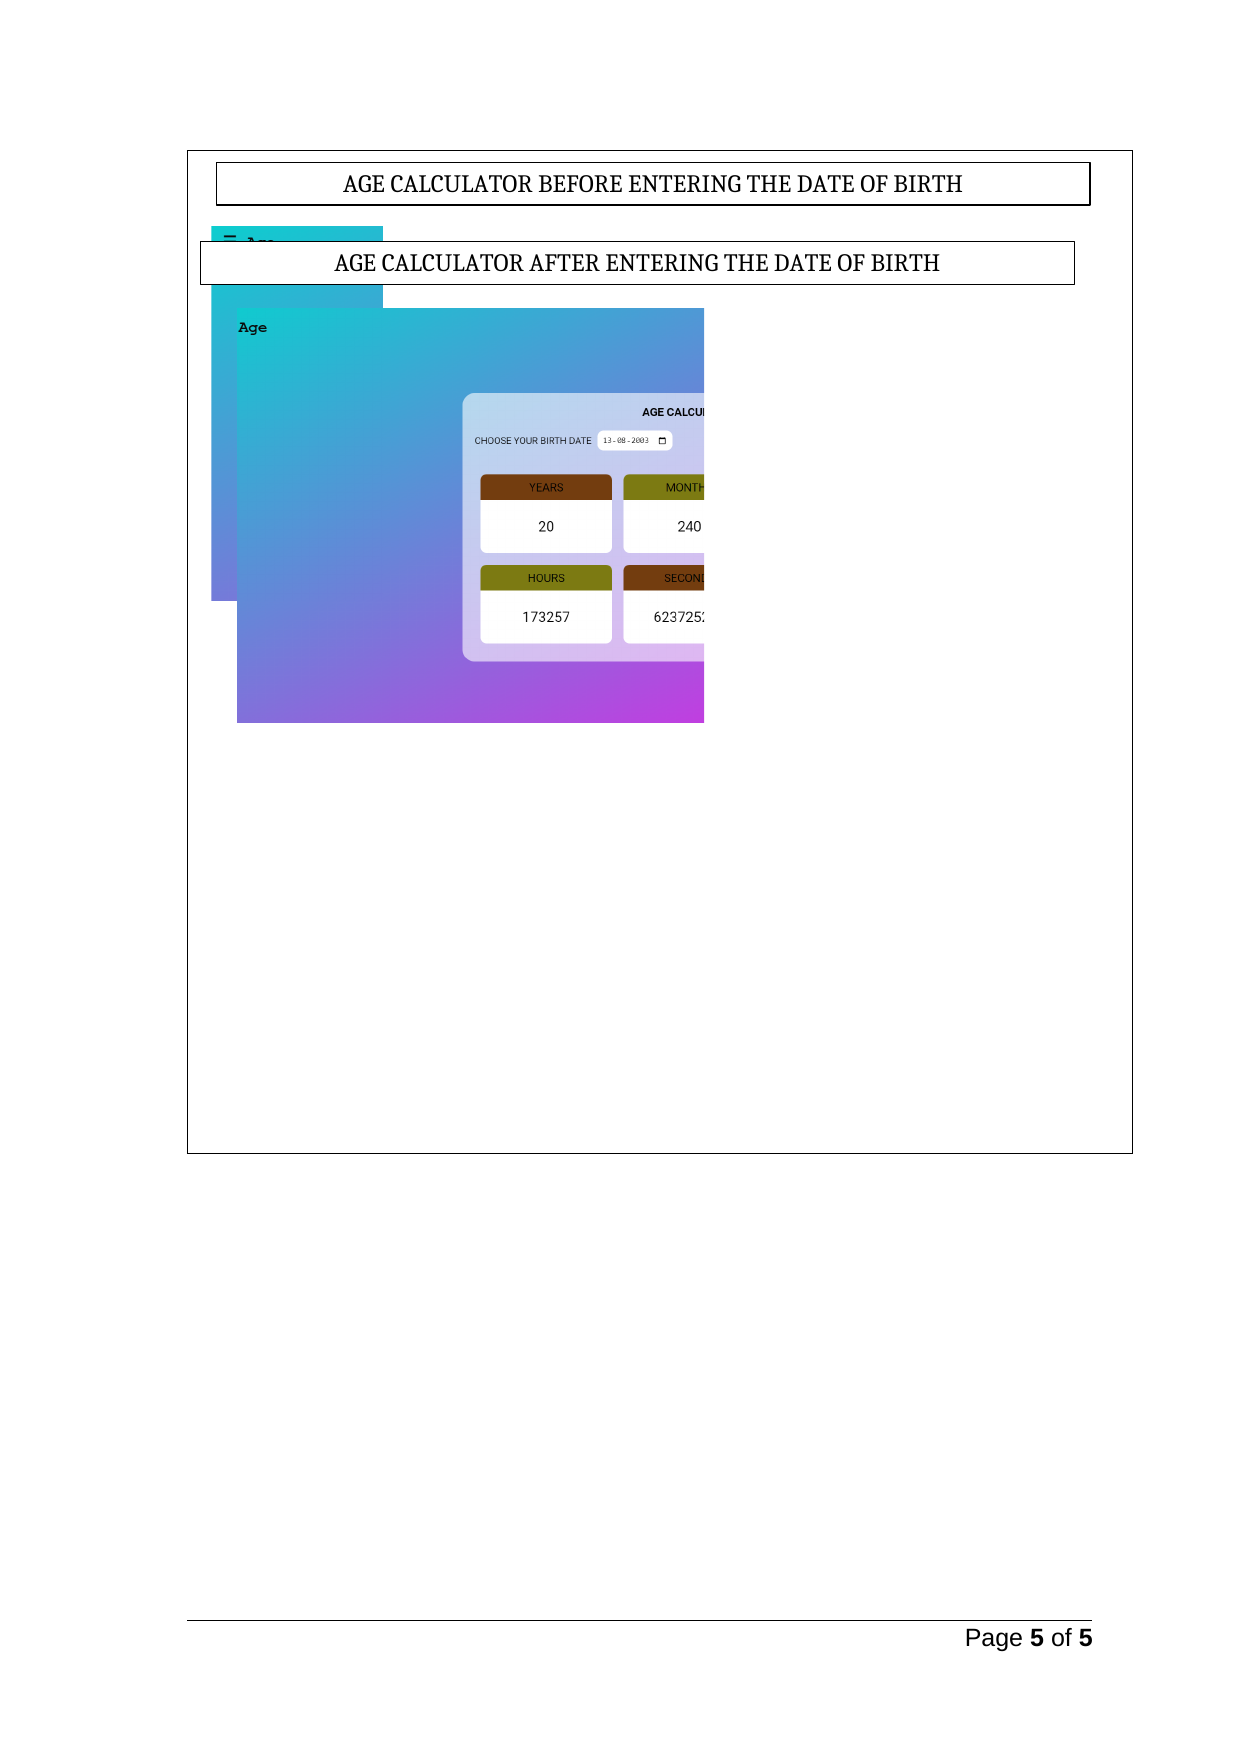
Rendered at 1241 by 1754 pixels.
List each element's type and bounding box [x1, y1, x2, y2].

table_cell [188, 151, 1132, 1153]
picture [211, 226, 382, 241]
picture [211, 285, 703, 723]
